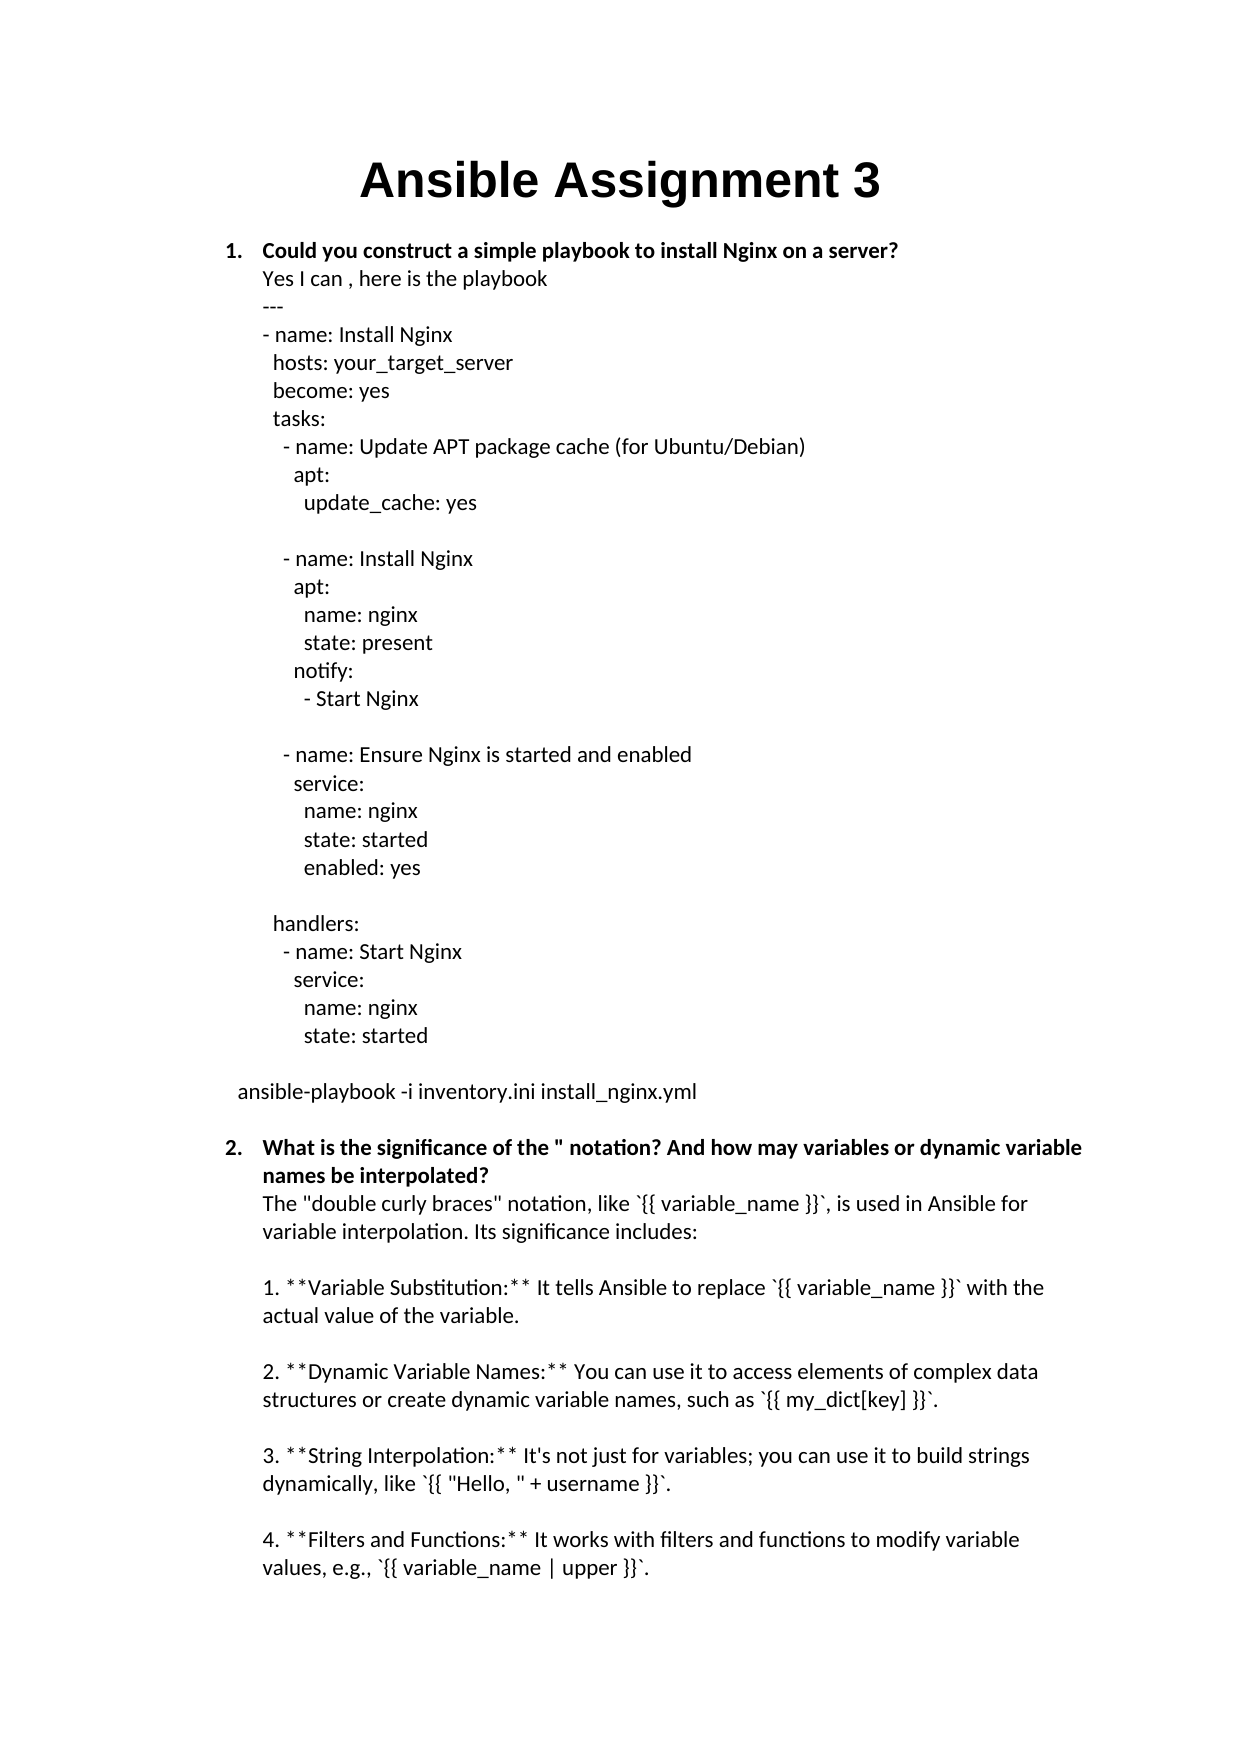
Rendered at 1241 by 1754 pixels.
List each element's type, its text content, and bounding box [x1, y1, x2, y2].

list - name: Install Nginx [262, 544, 1090, 572]
list become: yes [262, 376, 1090, 404]
list state: started [262, 1021, 1090, 1049]
list state: present [262, 628, 1090, 657]
list - name: Update APT package cache (for Ubuntu/Debian) [262, 432, 1090, 460]
list notify: [262, 657, 1090, 684]
list --- [262, 292, 1090, 320]
list Could you construct a simple playbook to install Nginx on a server? [225, 236, 1090, 264]
list apt: [262, 572, 1090, 601]
list service: [262, 965, 1090, 993]
list handlers: [262, 909, 1090, 937]
list The "double curly braces" notation, like `{{ variable_name }}`, is used in Ansible for variable interpolation. Its significance includes: [262, 1189, 1090, 1245]
text Ansible Assignment 3 [150, 150, 1090, 207]
list - Start Nginx [262, 684, 1090, 713]
text ansible-playbook -i inventory.ini install_nginx.yml [150, 1077, 1090, 1105]
list name: nginx [262, 797, 1090, 825]
list What is the significance of the " notation? And how may variables or dynamic variable names be interpolated? [225, 1133, 1090, 1189]
list - name: Ensure Nginx is started and enabled [262, 741, 1090, 769]
list - name: Start Nginx [262, 937, 1090, 965]
list hosts: your_target_server [262, 348, 1090, 376]
list 4. **Filters and Functions:** It works with filters and functions to modify variable values, e.g., `{{ variable_name | upper }}`. [262, 1525, 1090, 1581]
list enabled: yes [262, 853, 1090, 881]
list 2. **Dynamic Variable Names:** You can use it to access elements of complex data structures or create dynamic variable names, such as `{{ my_dict[key] }}`. [262, 1357, 1090, 1413]
list service: [262, 769, 1090, 797]
list 1. **Variable Substitution:** It tells Ansible to replace `{{ variable_name }}` with the actual value of the variable. [262, 1273, 1090, 1329]
list tasks: [262, 404, 1090, 432]
list name: nginx [262, 993, 1090, 1021]
list 3. **String Interpolation:** It's not just for variables; you can use it to build strings dynamically, like `{{ "Hello, " + username }}`. [262, 1441, 1090, 1497]
list apt: [262, 460, 1090, 488]
list update_cache: yes [262, 488, 1090, 516]
list Yes I can , here is the playbook [262, 264, 1090, 292]
list state: started [262, 825, 1090, 853]
list - name: Install Nginx [262, 320, 1090, 348]
list name: nginx [262, 601, 1090, 628]
